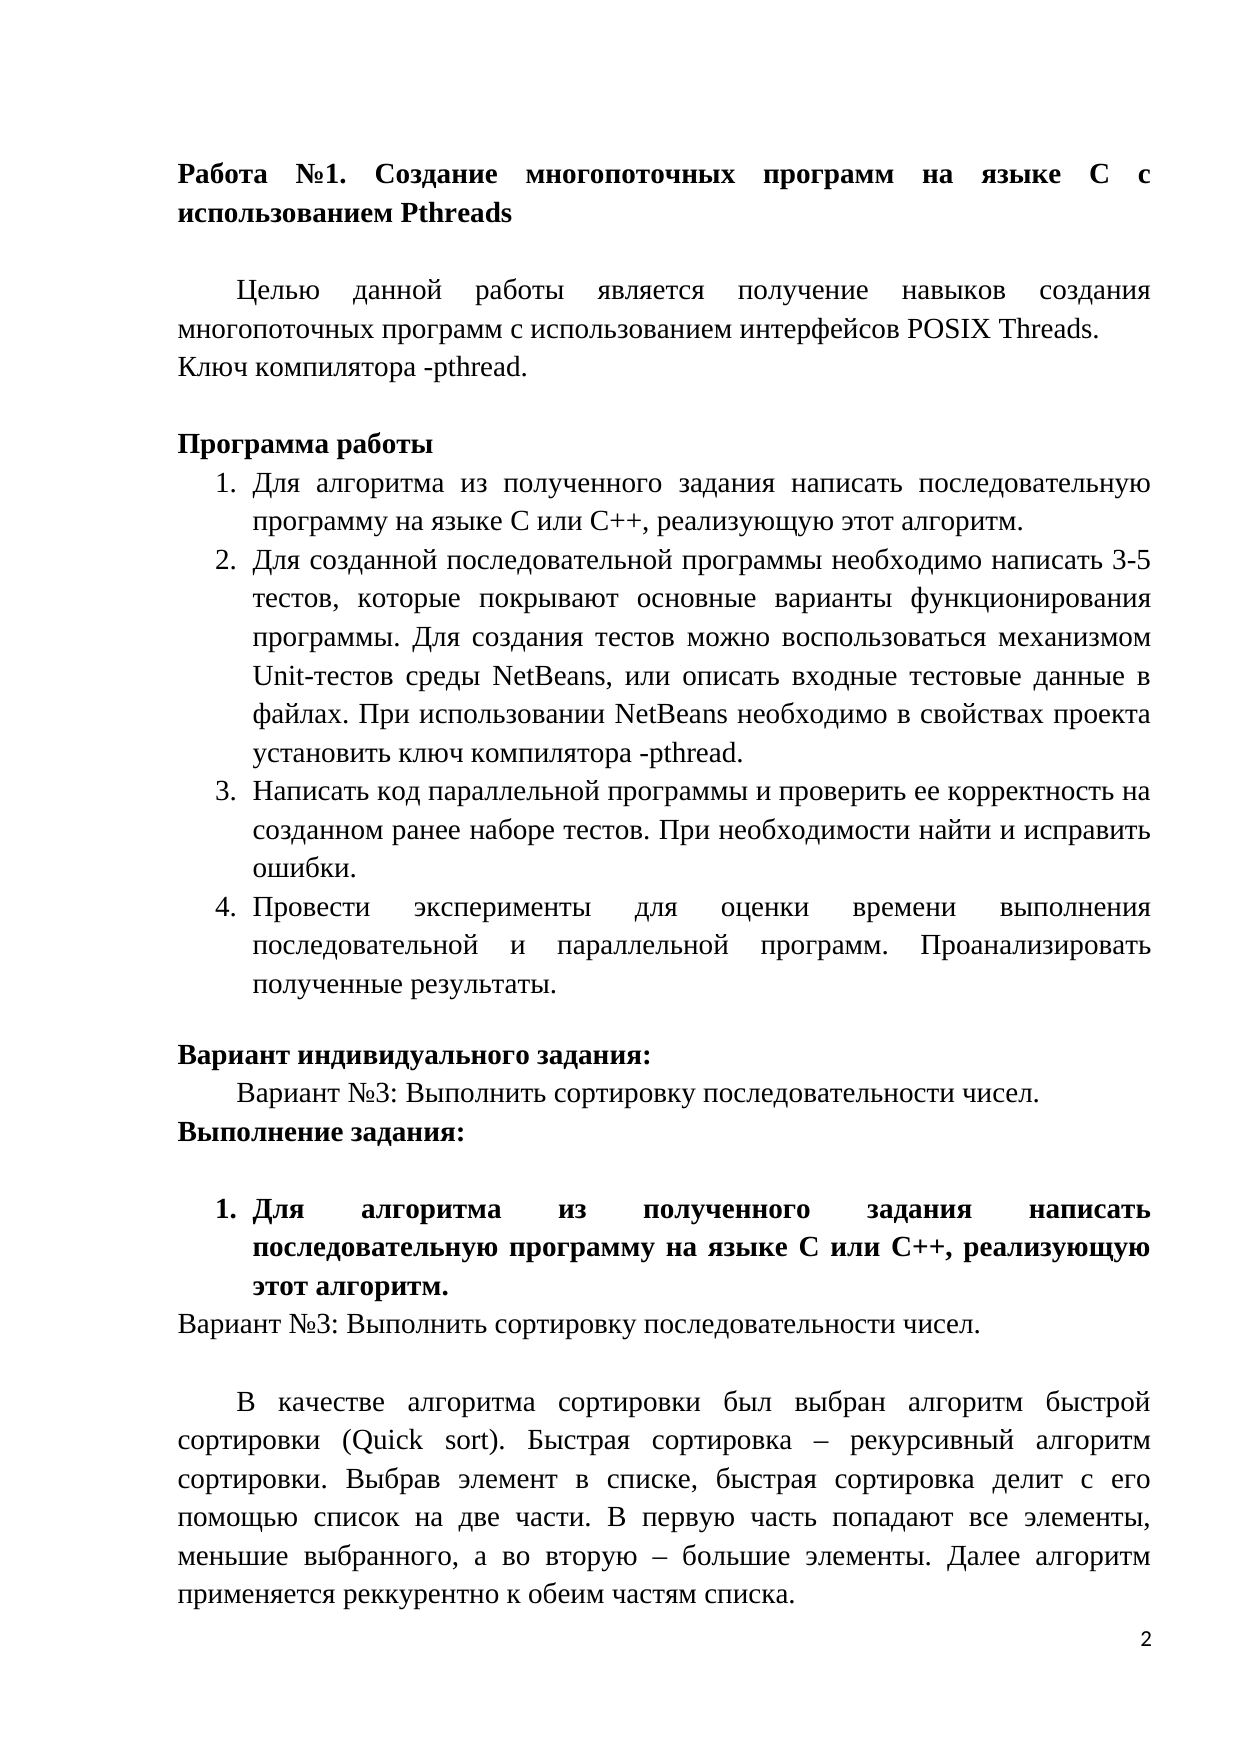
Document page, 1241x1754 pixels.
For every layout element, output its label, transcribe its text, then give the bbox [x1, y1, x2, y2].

text Ключ компилятора -pthread. [177, 349, 1152, 383]
text Целью данной работы является получение навыков создания многопоточных программ с использованием интерфейсов POSIX Threads. [177, 272, 1152, 344]
text В качестве алгоритма сортировки был выбран алгоритм быстрой сортировки (Quick sort). Быстрая сортировка – рекурсивный алгоритм сортировки. Выбрав элемент в списке, быстрая сортировка делит с его помощью список на две части. В первую часть попадают все элементы, меньшие выбранного, а во вторую – большие элементы. Далее алгоритм применяется реккурентно к обеим частям списка. [177, 1384, 1152, 1610]
text Вариант №3: Выполнить сортировку последовательности чисел. [177, 1075, 1152, 1109]
subtitle Программа работы [177, 426, 1152, 460]
list Написать код параллельной программы и проверить ее корректность на созданном ранее наборе тестов. При необходимости найти и исправить ошибки. [215, 773, 1152, 884]
text Вариант №3: Выполнить сортировку последовательности чисел. [177, 1307, 1152, 1340]
text Вариант индивидуального задания: [177, 1037, 1152, 1070]
subtitle Работа №1. Создание многопоточных программ на языке C с использованием Pthreads [177, 157, 1152, 229]
list Для созданной последовательной программы необходимо написать 3-5 тестов, которые покрывают основные варианты функционирования программы. Для создания тестов можно воспользоваться механизмом Unit-тестов среды NetBeans, или описать входные тестовые данные в файлах. При использовании NetBeans необходимо в свойствах проекта установить ключ компилятора -pthread. [215, 542, 1152, 768]
list Провести эксперименты для оценки времени выполнения последовательной и параллельной программ. Проанализировать полученные результаты. [215, 889, 1152, 999]
list Для алгоритма из полученного задания написать последовательную программу на языке C или С++, реализующую этот алгоритм. [215, 1191, 1152, 1302]
text Выполнение задания: [177, 1114, 1152, 1147]
list Для алгоритма из полученного задания написать последовательную программу на языке C или С++, реализующую этот алгоритм. [215, 465, 1152, 537]
